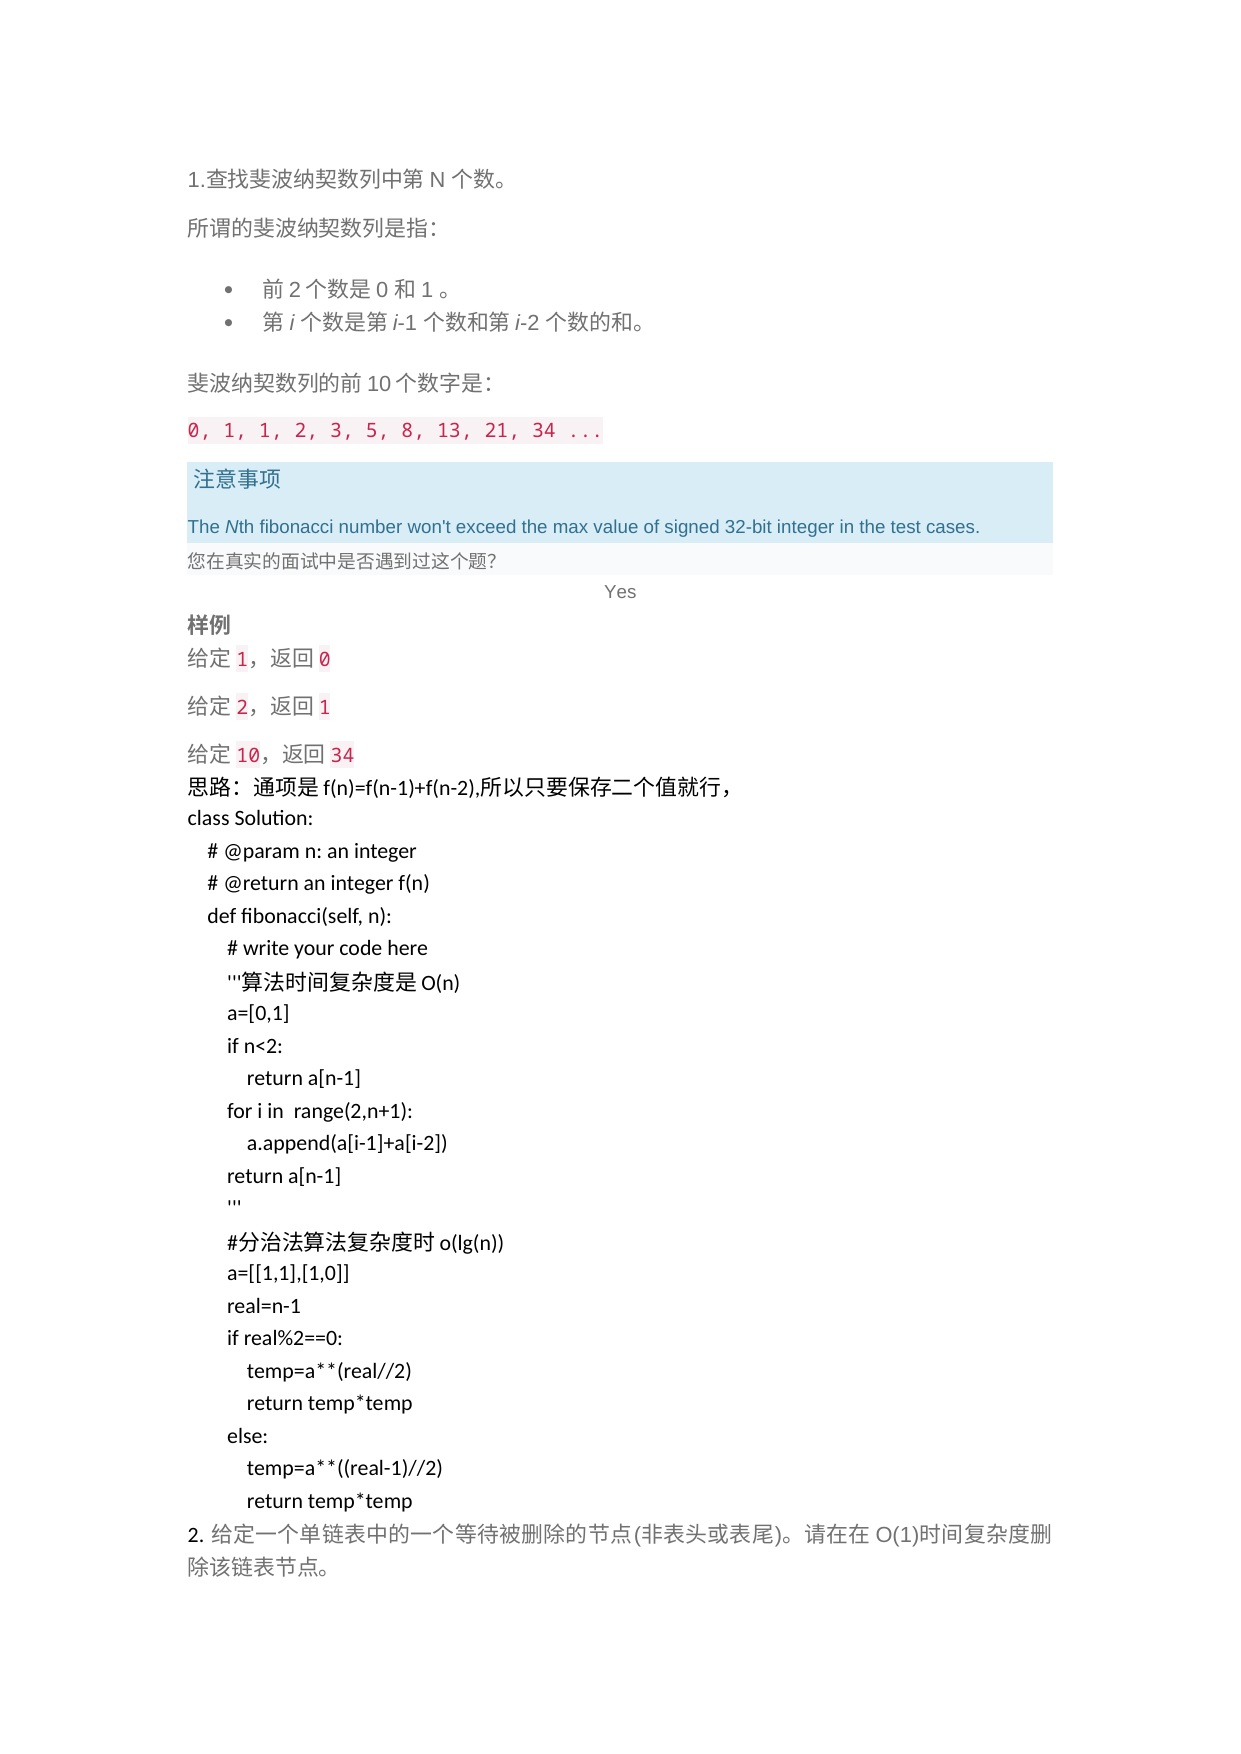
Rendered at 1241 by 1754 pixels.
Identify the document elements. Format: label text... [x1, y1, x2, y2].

text 给定 10，返回 34 [187, 737, 1053, 769]
text else: [187, 1419, 1053, 1452]
text return a[n-1] [187, 1159, 1053, 1192]
text # write your code here [187, 932, 1053, 964]
text a=[0,1] [187, 997, 1053, 1029]
text a.append(a[i-1]+a[i-2]) [187, 1127, 1053, 1159]
text ''' [187, 1192, 1053, 1224]
text for i in range(2,n+1): [187, 1094, 1053, 1127]
text 1.查找斐波纳契数列中第 N 个数。 [187, 162, 1053, 194]
list 前2个数是 0 和 1 。 [225, 272, 1053, 304]
text 样例 [187, 608, 1053, 640]
text temp=a**((real-1)//2) [187, 1452, 1053, 1484]
text a=[[1,1],[1,0]] [187, 1257, 1053, 1289]
text temp=a**(real//2) [187, 1354, 1053, 1387]
text 注意事项 [187, 462, 1053, 495]
text def fibonacci(self, n): [187, 899, 1053, 932]
text return a[n-1] [187, 1062, 1053, 1094]
text 给定 2，返回 1 [187, 688, 1053, 721]
text 您在真实的面试中是否遇到过这个题？ [187, 543, 1053, 575]
list 第 i 个数是第 i-1 个数和第i-2 个数的和。 [225, 304, 1053, 337]
text if n<2: [187, 1029, 1053, 1062]
text 所谓的斐波纳契数列是指： [187, 210, 1053, 243]
text return temp*temp [187, 1387, 1053, 1419]
text The Nth fibonacci number won't exceed the max value of signed 32-bit integer in the test cases. [187, 510, 1053, 543]
text 0, 1, 1, 2, 3, 5, 8, 13, 21, 34 ... [187, 414, 1053, 447]
text 给定 1，返回 0 [187, 640, 1053, 673]
text '''算法时间复杂度是O(n) [187, 964, 1053, 997]
text 2. 给定一个单链表中的一个等待被删除的节点(非表头或表尾)。请在在O(1)时间复杂度删除该链表节点。 [187, 1517, 1053, 1582]
text # @param n: an integer [187, 834, 1053, 867]
text class Solution: [187, 802, 1053, 834]
text # @return an integer f(n) [187, 867, 1053, 899]
text 思路：通项是f(n)=f(n-1)+f(n-2),所以只要保存二个值就行， [187, 769, 1053, 802]
text return temp*temp [187, 1484, 1053, 1517]
text Yes [187, 575, 1053, 608]
text 斐波纳契数列的前10个数字是： [187, 366, 1053, 398]
text #分治法算法复杂度时o(lg(n)) [187, 1224, 1053, 1257]
text real=n-1 [187, 1289, 1053, 1322]
text if real%2==0: [187, 1322, 1053, 1354]
